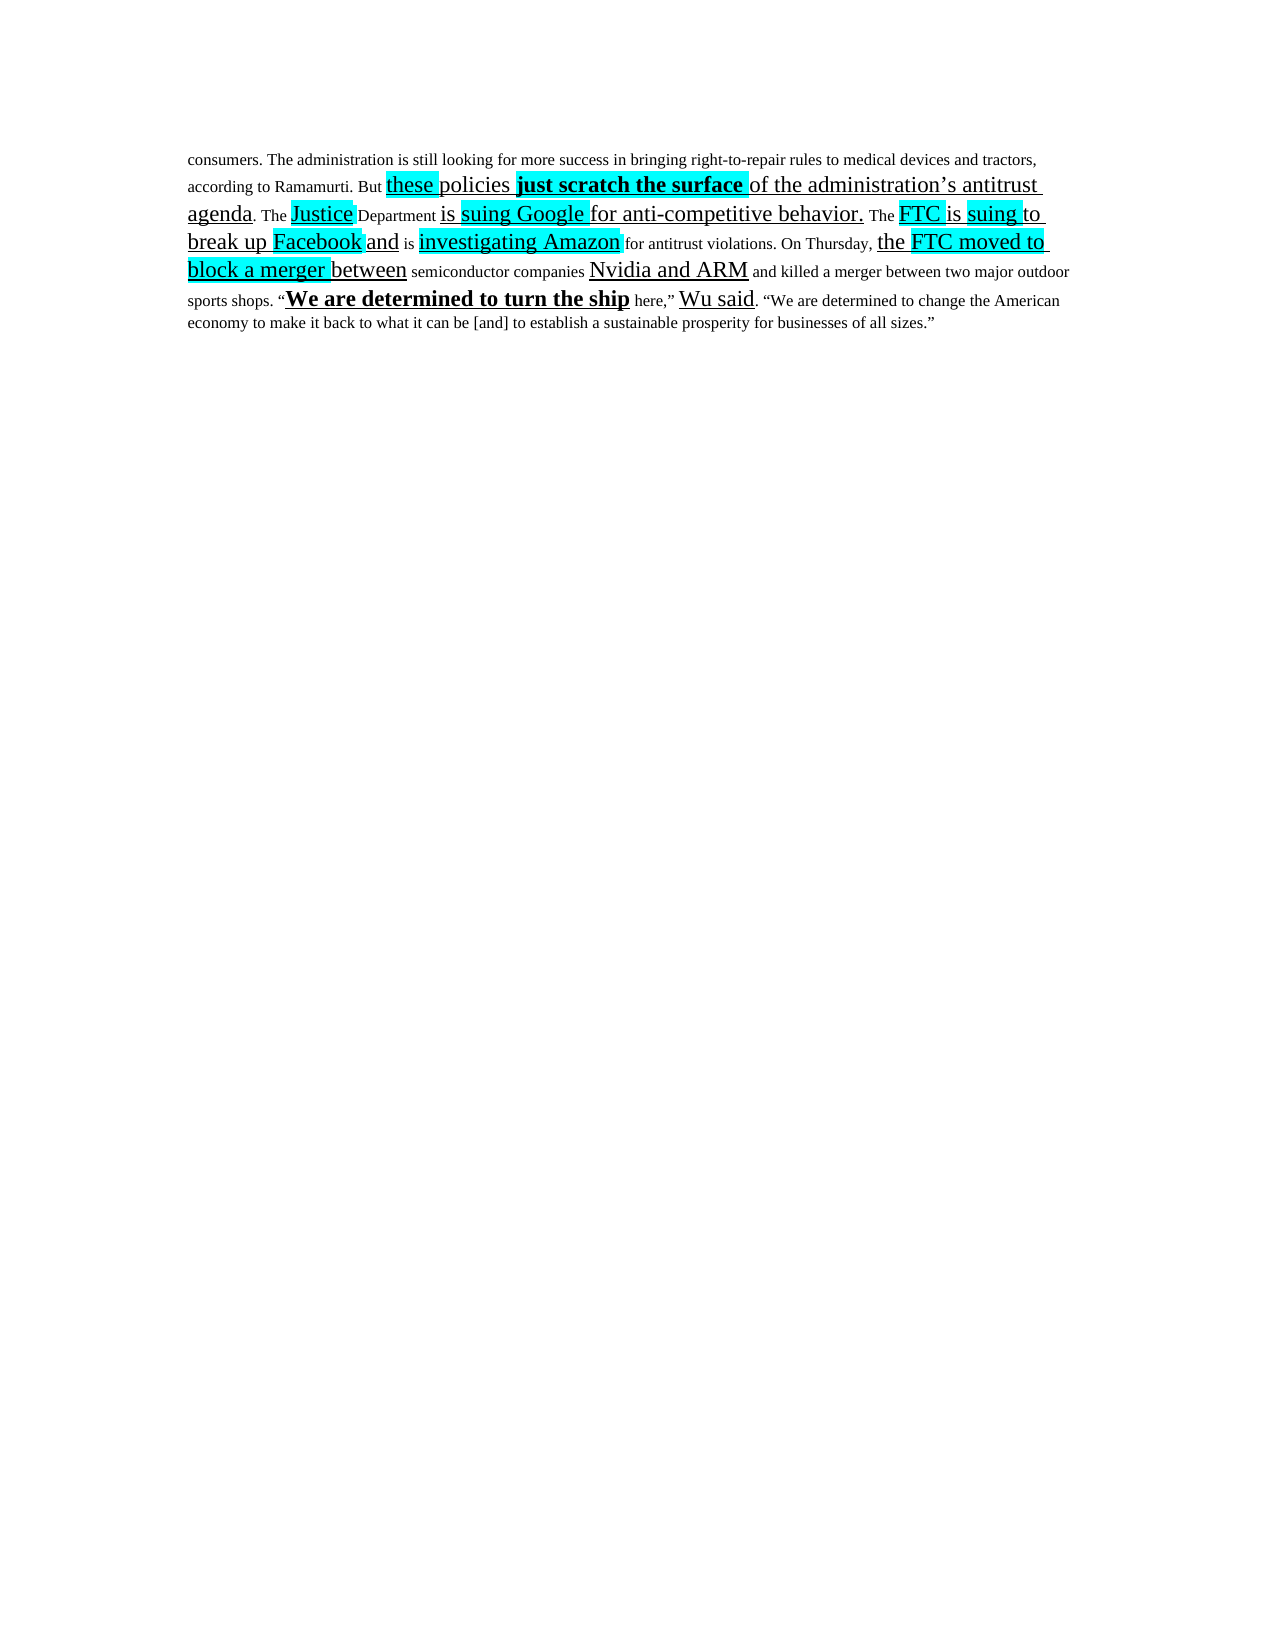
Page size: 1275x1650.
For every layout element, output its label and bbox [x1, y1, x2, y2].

text [187, 150, 1087, 332]
